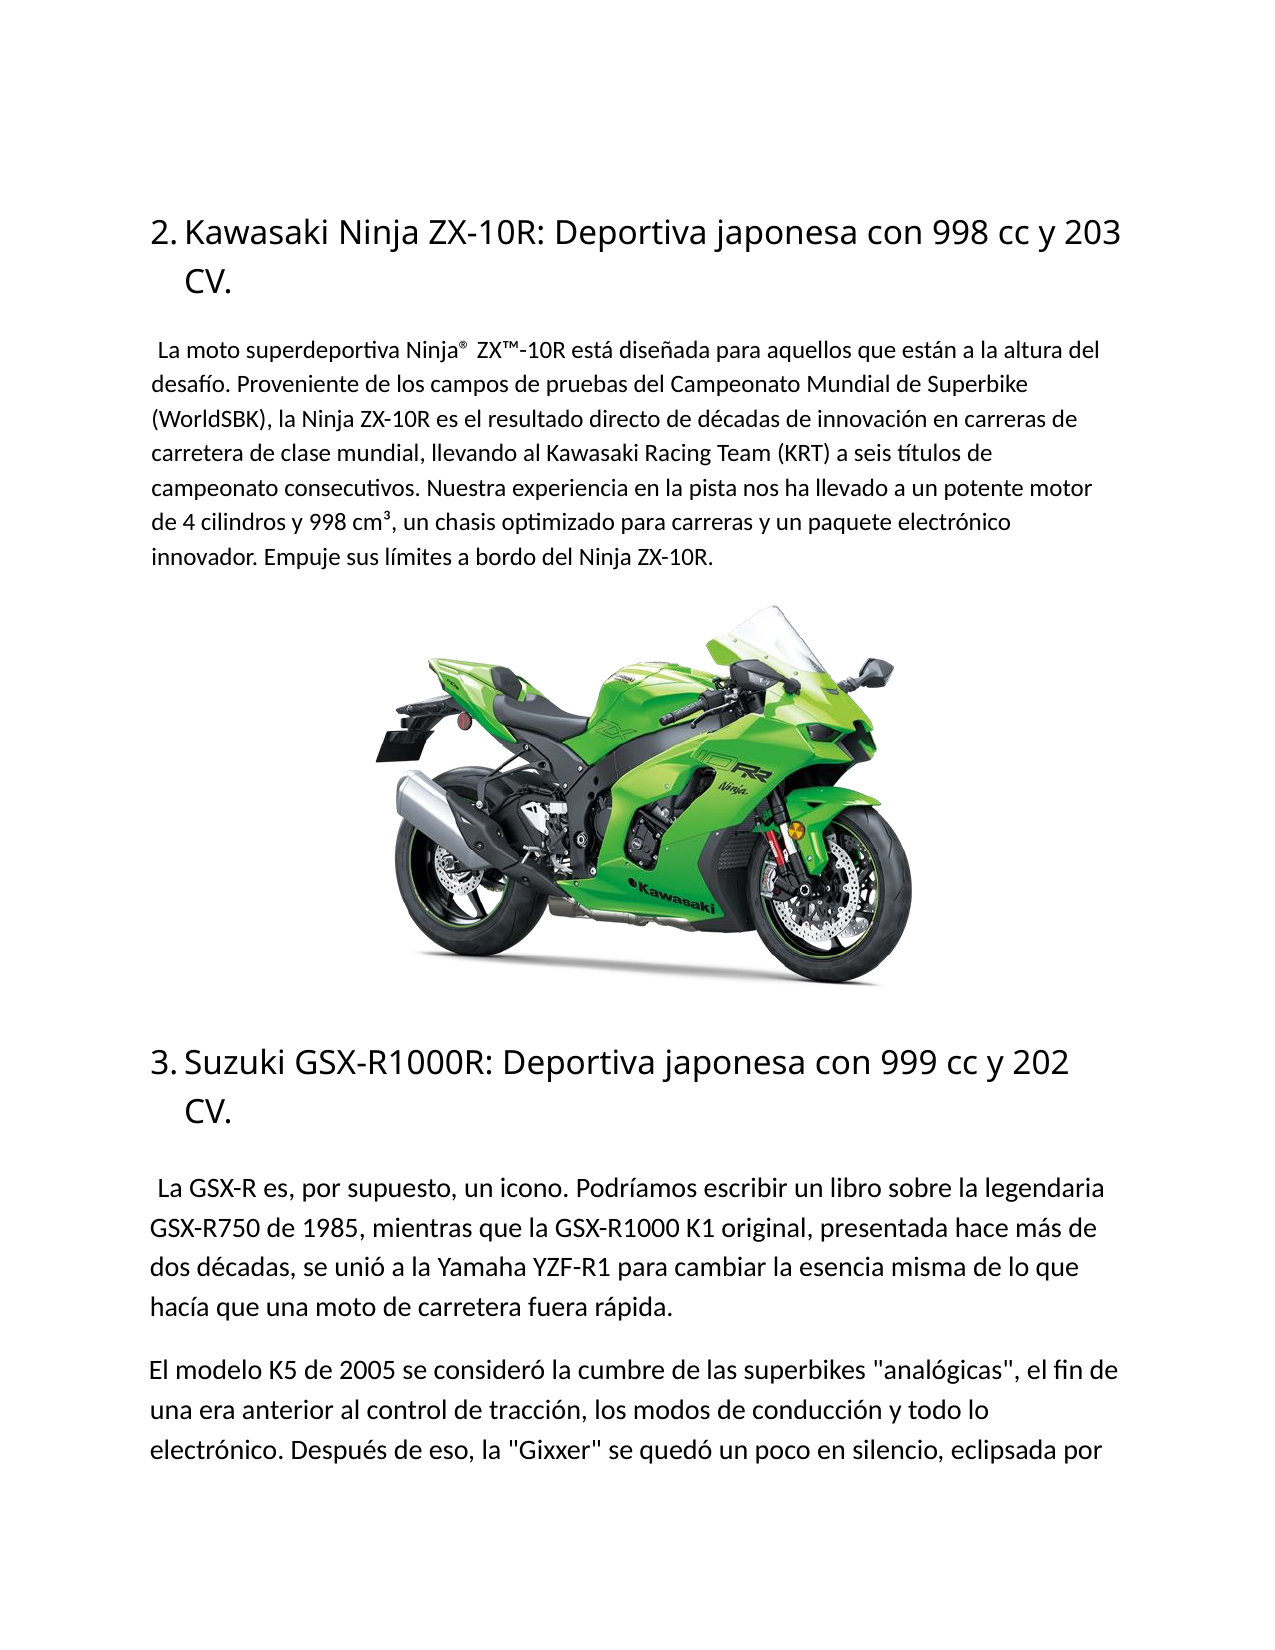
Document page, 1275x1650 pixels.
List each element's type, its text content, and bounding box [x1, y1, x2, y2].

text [148, 1352, 1123, 1466]
text La moto superdeportiva Ninja® ZX™-10R está diseñada para aquellos que están a la altura del desafío. Proveniente de los campos de pruebas del Campeonato Mundial de Superbike (WorldSBK), la Ninja ZX-10R es el resultado directo de décadas de innovación en carreras de carretera de clase mundial, llevando al Kawasaki Racing Team (KRT) a seis títulos de campeonato consecutivos. Nuestra experiencia en la pista nos ha llevado a un potente motor de 4 cilindros y 998 cm³, un chasis optimizado para carreras y un paquete electrónico innovador. Empuje sus límites a bordo del Ninja ZX-10R. [150, 334, 1123, 571]
text La GSX-R es, por supuesto, un icono. Podríamos escribir un libro sobre la legendaria GSX-R750 de 1985, mientras que la GSX-R1000 K1 original, presentada hace más de dos décadas, se unió a la Yamaha YZF-R1 para cambiar la esencia misma de lo que hacía que una moto de carretera fuera rápida. [148, 1170, 1123, 1323]
list Suzuki GSX-R1000R: Deportiva japonesa con 999 cc y 202 CV. [150, 1038, 1123, 1133]
picture [268, 585, 1018, 1008]
list Kawasaki Ninja ZX-10R: Deportiva japonesa con 998 cc y 203 CV. [150, 209, 1123, 303]
